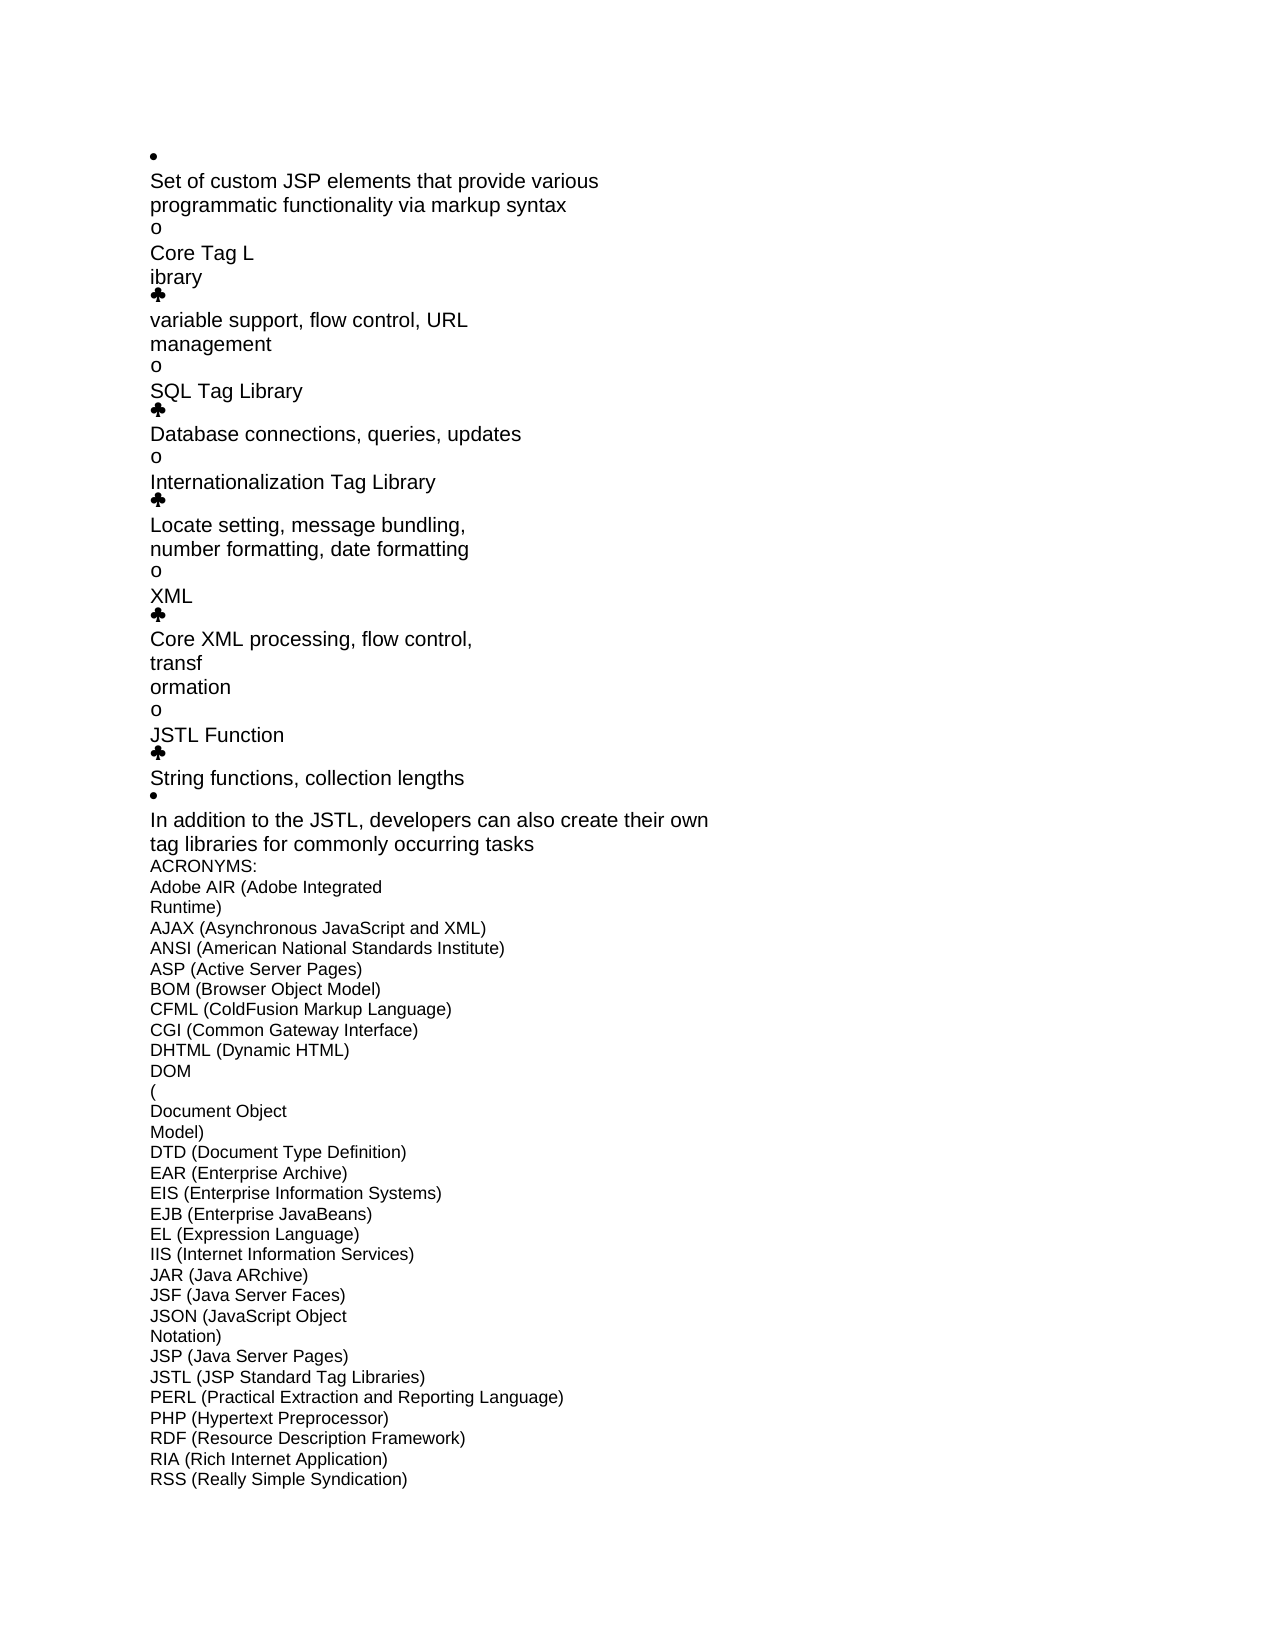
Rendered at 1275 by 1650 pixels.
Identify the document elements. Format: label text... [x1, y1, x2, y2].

text transf [150, 651, 1125, 675]
text CFML (ColdFusion Markup Language) [150, 999, 1125, 1019]
text ASP (Active Server Pages) [150, 958, 1125, 979]
text JSTL Function [150, 722, 1125, 746]
text Notation) [150, 1326, 1125, 1346]
text In addition to the JSTL, developers can also create their own [150, 808, 1125, 832]
text RDF (Resource Description Framework) [150, 1428, 1125, 1448]
text o [150, 446, 1125, 469]
text programmatic functionality via markup syntax [150, 193, 1125, 217]
text variable support, flow control, URL [150, 307, 1125, 331]
text DHTML (Dynamic HTML) [150, 1040, 1125, 1060]
text String functions, collection lengths [150, 765, 1125, 789]
text EIS (Enterprise Information Systems) [150, 1183, 1125, 1203]
text Locate setting, message bundling, [150, 512, 1125, 536]
text XML [150, 584, 1125, 608]
text o [150, 217, 1125, 241]
text ANSI (American National Standards Institute) [150, 938, 1125, 958]
text IIS (Internet Information Services) [150, 1244, 1125, 1264]
text Adobe AIR (Adobe Integrated [150, 877, 1125, 897]
text o [150, 355, 1125, 379]
text Internationalization Tag Library [150, 469, 1125, 493]
text PERL (Practical Extraction and Reporting Language) [150, 1387, 1125, 1407]
text AJAX (Asynchronous JavaScript and XML) [150, 917, 1125, 938]
text o [150, 699, 1125, 722]
text tag libraries for commonly occurring tasks [150, 832, 1125, 856]
text JSTL (JSP Standard Tag Libraries) [150, 1367, 1125, 1387]
text SQL Tag Library [150, 379, 1125, 403]
text JSP (Java Server Pages) [150, 1346, 1125, 1367]
text RIA (Rich Internet Application) [150, 1448, 1125, 1469]
text management [150, 331, 1125, 355]
text Core Tag L [150, 241, 1125, 264]
text ibrary [150, 264, 1125, 288]
text CGI (Common Gateway Interface) [150, 1019, 1125, 1040]
text o [150, 560, 1125, 584]
text BOM (Browser Object Model) [150, 979, 1125, 999]
text ormation [150, 675, 1125, 699]
text Core XML processing, flow control, [150, 627, 1125, 651]
text DTD (Document Type Definition) [150, 1142, 1125, 1162]
text ACRONYMS: [150, 856, 1125, 877]
text Database connections, queries, updates [150, 422, 1125, 446]
text ( [150, 1081, 1125, 1101]
text number formatting, date formatting [150, 536, 1125, 560]
text Document Object [150, 1101, 1125, 1122]
text EL (Expression Language) [150, 1224, 1125, 1244]
text JSON (JavaScript Object [150, 1305, 1125, 1326]
text Runtime) [150, 897, 1125, 917]
text RSS (Really Simple Syndication) [150, 1469, 1125, 1489]
text Set of custom JSP elements that provide various [150, 169, 1125, 193]
text EAR (Enterprise Archive) [150, 1162, 1125, 1183]
text PHP (Hypertext Preprocessor) [150, 1407, 1125, 1428]
text DOM [150, 1060, 1125, 1081]
text JAR (Java ARchive) [150, 1264, 1125, 1285]
text EJB (Enterprise JavaBeans) [150, 1203, 1125, 1224]
text JSF (Java Server Faces) [150, 1285, 1125, 1305]
text Model) [150, 1122, 1125, 1142]
